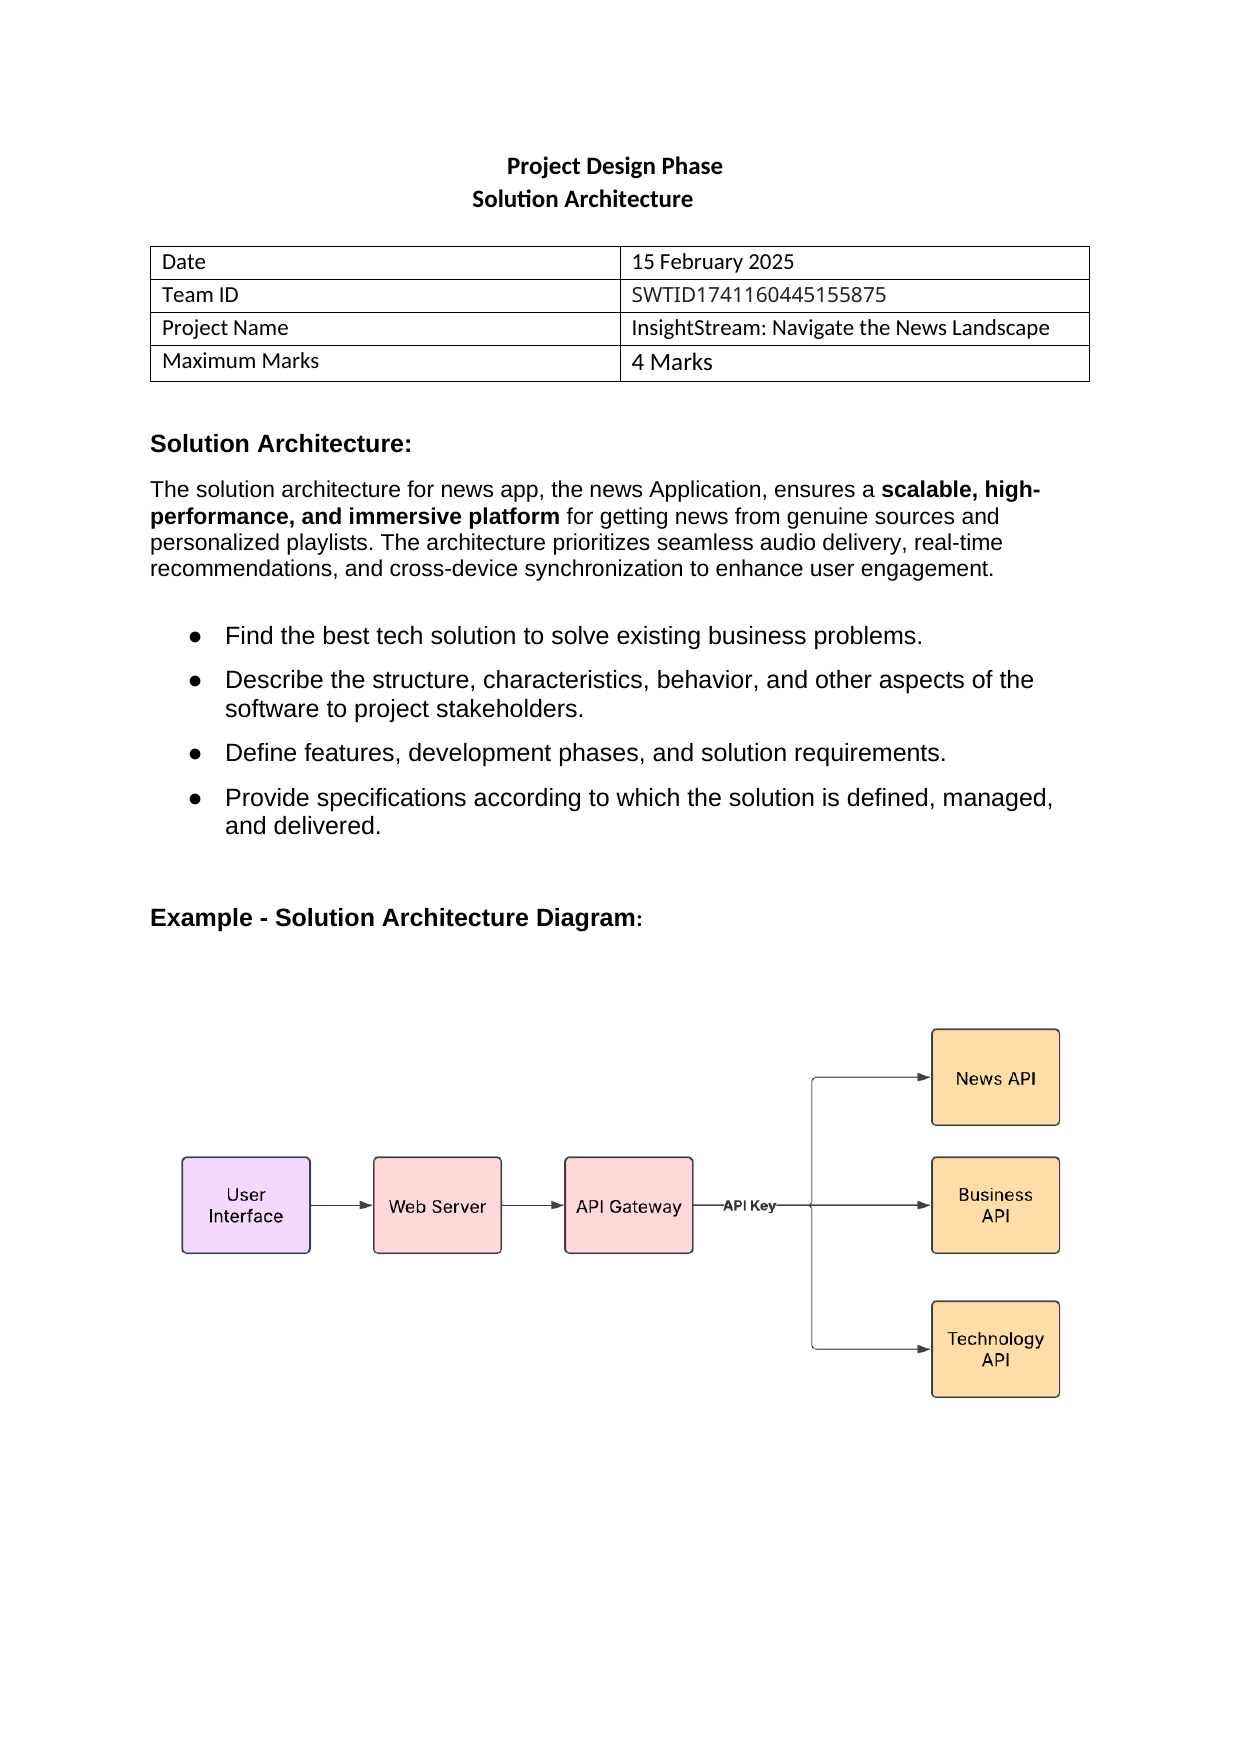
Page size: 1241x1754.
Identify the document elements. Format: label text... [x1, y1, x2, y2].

table_cell Team ID [151, 280, 620, 312]
table_header Date [151, 247, 620, 279]
list Provide specifications according to which the solution is defined, managed, and delivered. [187, 783, 1090, 840]
table_cell InsightStream: Navigate the News Landscape [621, 313, 1089, 345]
text Project Design Phase [150, 150, 1090, 181]
table_cell 4 Marks [621, 346, 1089, 381]
text Example - Solution Architecture Diagram: [150, 903, 1090, 932]
text Solution Architecture: [150, 428, 1090, 457]
text Solution Architecture [150, 183, 1090, 213]
table_cell Maximum Marks [151, 346, 620, 381]
text The solution architecture for news app, the news Application, ensures a scalable, high-performance, and immersive platform for getting news from genuine sources and personalized playlists. The architecture prioritizes seamless audio delivery, real-time recommendations, and cross-device synchronization to enhance user engagement. [150, 476, 1090, 582]
list Find the best tech solution to solve existing business problems. [187, 621, 1090, 649]
picture [150, 997, 1091, 1429]
table_cell SWTID1741160445155875 [621, 280, 1089, 312]
list Define features, development phases, and solution requirements. [187, 738, 1090, 767]
table_cell Project Name [151, 313, 620, 345]
list Describe the structure, characteristics, behavior, and other aspects of the software to project stakeholders. [187, 665, 1090, 723]
table_header 15 February 2025 [621, 247, 1089, 279]
